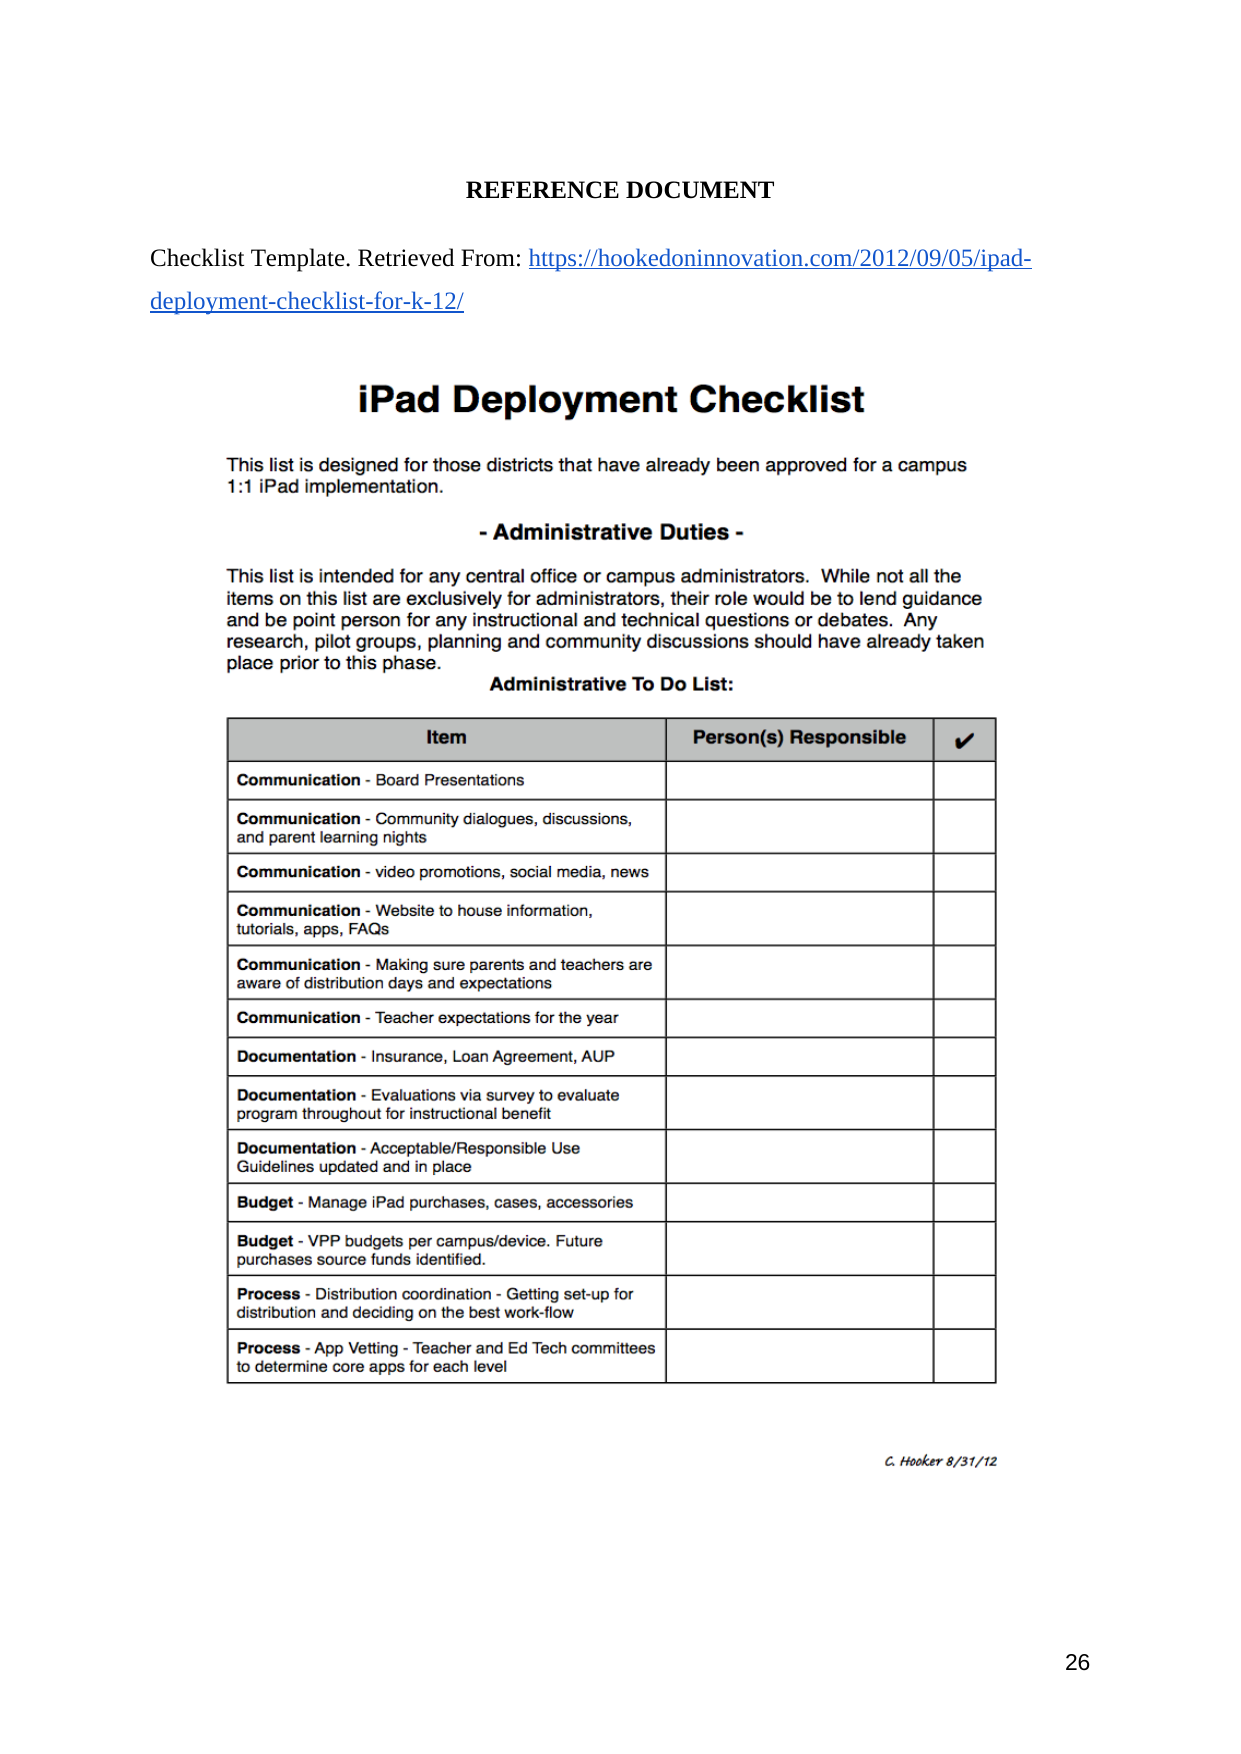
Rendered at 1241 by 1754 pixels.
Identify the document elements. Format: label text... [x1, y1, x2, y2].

text REFERENCE DOCUMENT [150, 175, 1090, 204]
text Checklist Template. Retrieved From: https://hookedoninnovation.com/2012/09/05/ipad-deployment-checklist-for-k-12/ [150, 243, 1090, 315]
picture [185, 354, 1056, 1483]
